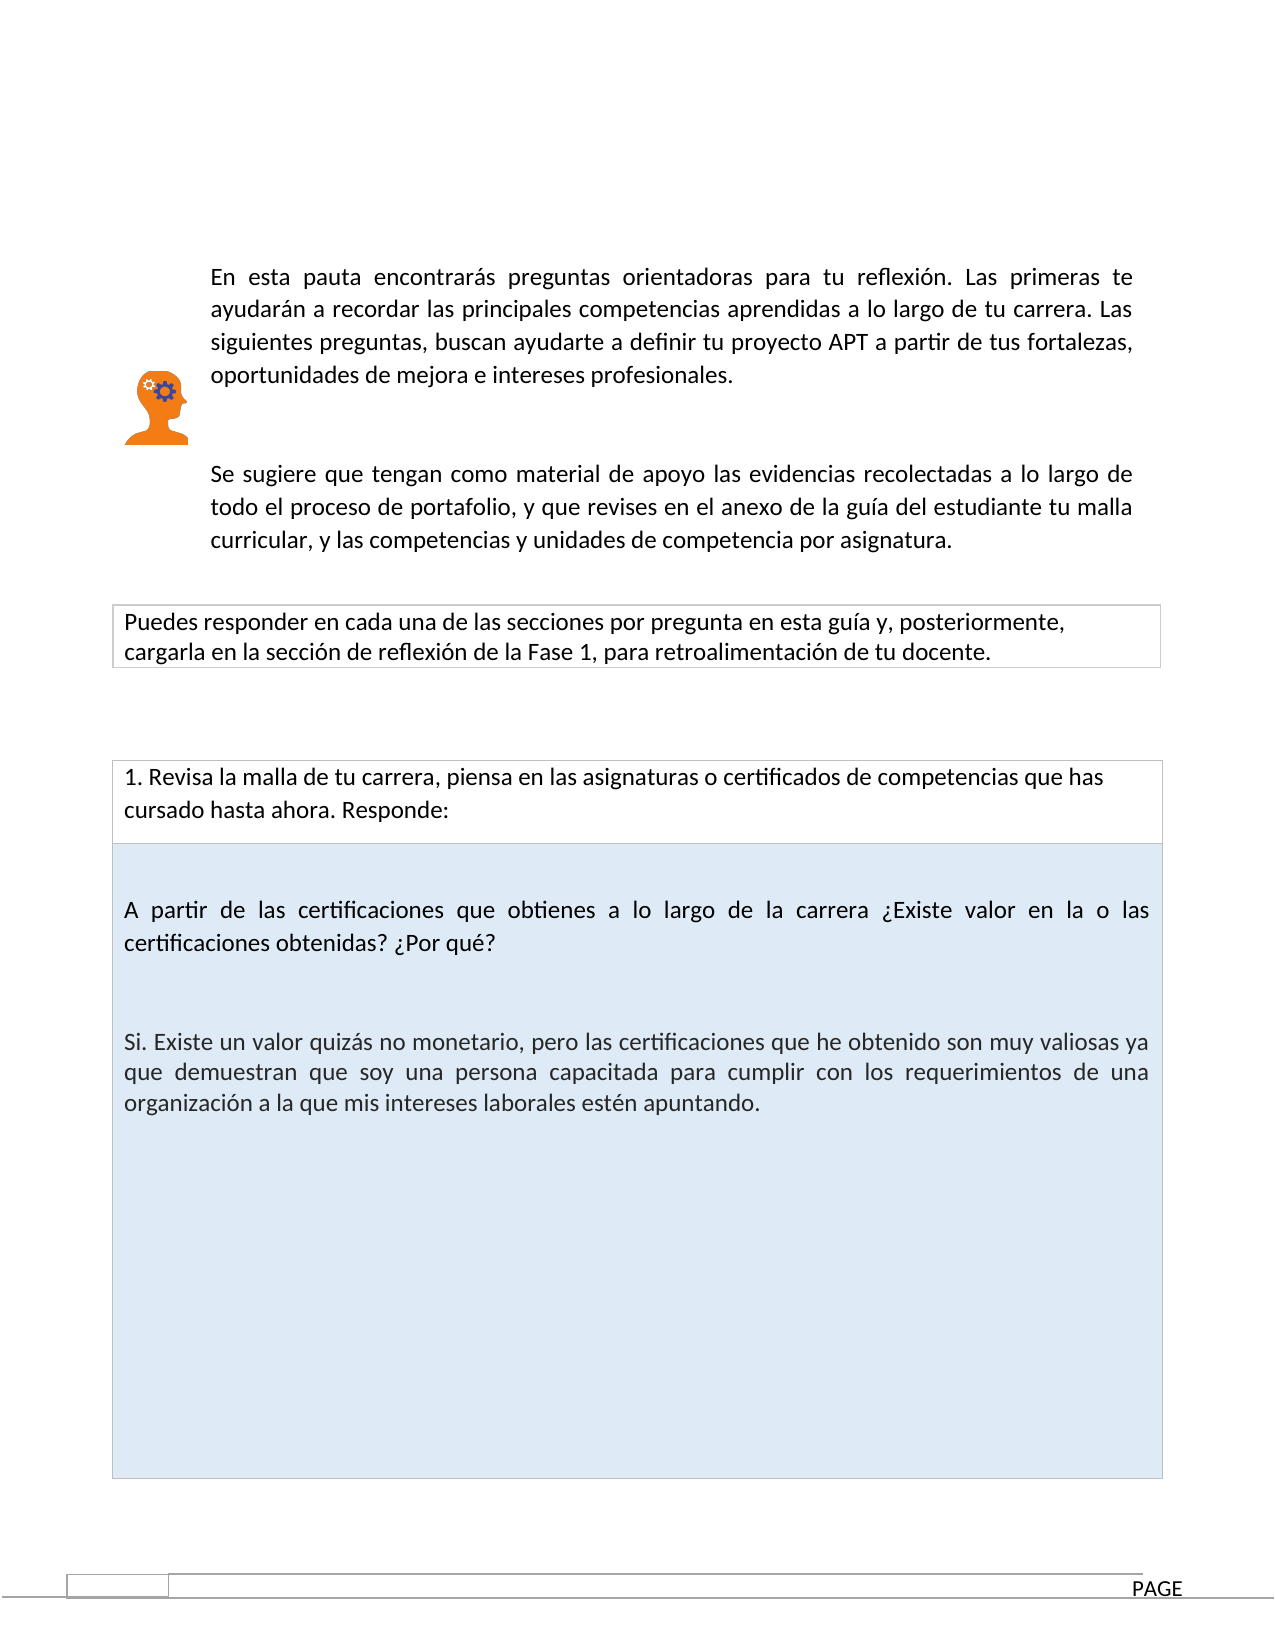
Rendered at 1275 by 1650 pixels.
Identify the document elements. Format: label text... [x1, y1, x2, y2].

table_header [112, 261, 199, 574]
table_header Puedes responder en cada una de las secciones por pregunta en esta guía y, posteriormente, cargarla en la sección de reflexión de la Fase 1, para retroalimentación de tu docente. [114, 606, 1160, 667]
table_cell A partir de las certificaciones que obtienes a lo largo de la carrera ¿Existe valor en la o las certificaciones obtenidas? ¿Por qué? Si. Existe un valor quizás no monetario, pero las certificaciones que he obtenido son muy valiosas ya que demuestran que soy una persona capacitada para cumplir con los requerimientos de una organización a la que mis intereses laborales estén apuntando. [113, 844, 1162, 1478]
table_header 1. Revisa la malla de tu carrera, piensa en las asignaturas o certificados de competencias que has cursado hasta ahora. Responde: [113, 761, 1162, 843]
table_header En esta pauta encontrarás preguntas orientadoras para tu reflexión. Las primeras te ayudarán a recordar las principales competencias aprendidas a lo largo de tu carrera. Las siguientes preguntas, buscan ayudarte a definir tu proyecto APT a partir de tus fortalezas, oportunidades de mejora e intereses profesionales. Se sugiere que tengan como material de apoyo las evidencias recolectadas a lo largo de todo el proceso de portafolio, y que revises en el anexo de la guía del estudiante tu malla curricular, y las competencias y unidades de competencia por asignatura. [199, 261, 1146, 574]
picture [123, 371, 188, 445]
